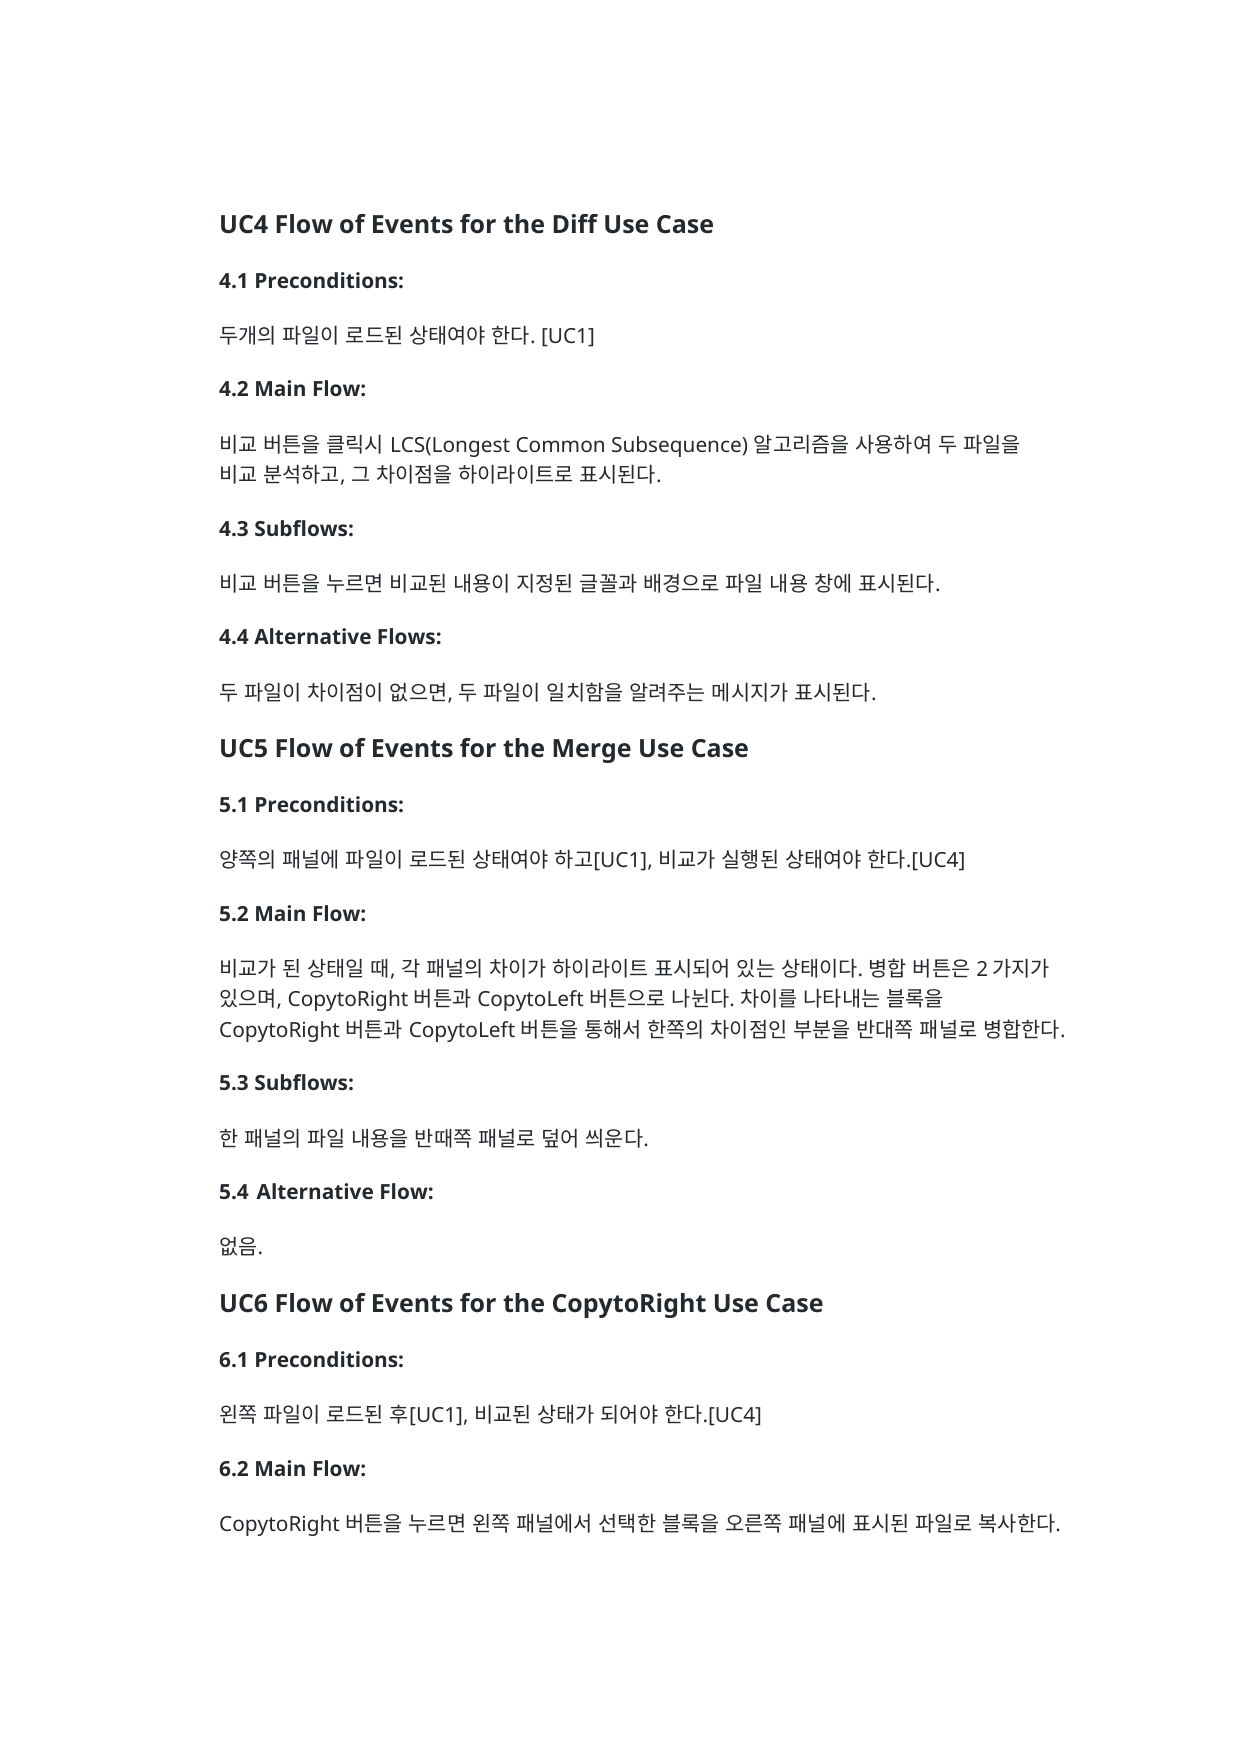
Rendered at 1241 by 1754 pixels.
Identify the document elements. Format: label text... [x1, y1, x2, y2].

text 없음. [219, 1231, 1063, 1261]
text 5.2 Main Flow: [219, 899, 1063, 927]
text 6.2 Main Flow: [219, 1454, 1063, 1482]
text 비교 버튼을 클릭시 LCS(Longest Common Subsequence) 알고리즘을 사용하여 두 파일을 비교 분석하고, 그 차이점을 하이라이트로 표시된다. [219, 428, 1063, 489]
text 4.4 Alternative Flows: [219, 622, 1063, 651]
text UC6 Flow of Events for the CopytoRight Use Case [219, 1286, 1063, 1320]
text 비교가 된 상태일 때, 각 패널의 차이가 하이라이트 표시되어 있는 상태이다. 병합 버튼은 2가지가 있으며, CopytoRight 버튼과 CopytoLeft 버튼으로 나뉜다. 차이를 나타내는 블록을 CopytoRight 버튼과 CopytoLeft 버튼을 통해서 한쪽의 차이점인 부분을 반대쪽 패널로 병합한다. [219, 952, 1063, 1043]
text 6.1 Preconditions: [219, 1345, 1063, 1373]
text 5.3 Subflows: [219, 1068, 1063, 1097]
text 두 파일이 차이점이 없으면, 두 파일이 일치함을 알려주는 메시지가 표시된다. [219, 676, 1063, 706]
text 4.2 Main Flow: [219, 374, 1063, 403]
text 비교 버튼을 누르면 비교된 내용이 지정된 글꼴과 배경으로 파일 내용 창에 표시된다. [219, 567, 1063, 597]
text 한 패널의 파일 내용을 반때쪽 패널로 덮어 씌운다. [219, 1122, 1063, 1152]
text 4.3 Subflows: [219, 514, 1063, 542]
text 왼쪽 파일이 로드된 후[UC1], 비교된 상태가 되어야 한다.[UC4] [219, 1398, 1063, 1429]
text 두개의 파일이 로드된 상태여야 한다. [UC1] [219, 319, 1063, 349]
text CopytoRight 버튼을 누르면 왼쪽 패널에서 선택한 블록을 오른쪽 패널에 표시된 파일로 복사한다. [219, 1507, 1063, 1537]
text 양쪽의 패널에 파일이 로드된 상태여야 하고[UC1], 비교가 실행된 상태여야 한다.[UC4] [219, 844, 1063, 874]
text 4.1 Preconditions: [219, 266, 1063, 294]
text UC4 Flow of Events for the Diff Use Case [219, 207, 1063, 241]
text 5.1 Preconditions: [219, 790, 1063, 819]
list Alternative Flow: [219, 1177, 1063, 1206]
text UC5 Flow of Events for the Merge Use Case [219, 731, 1063, 765]
